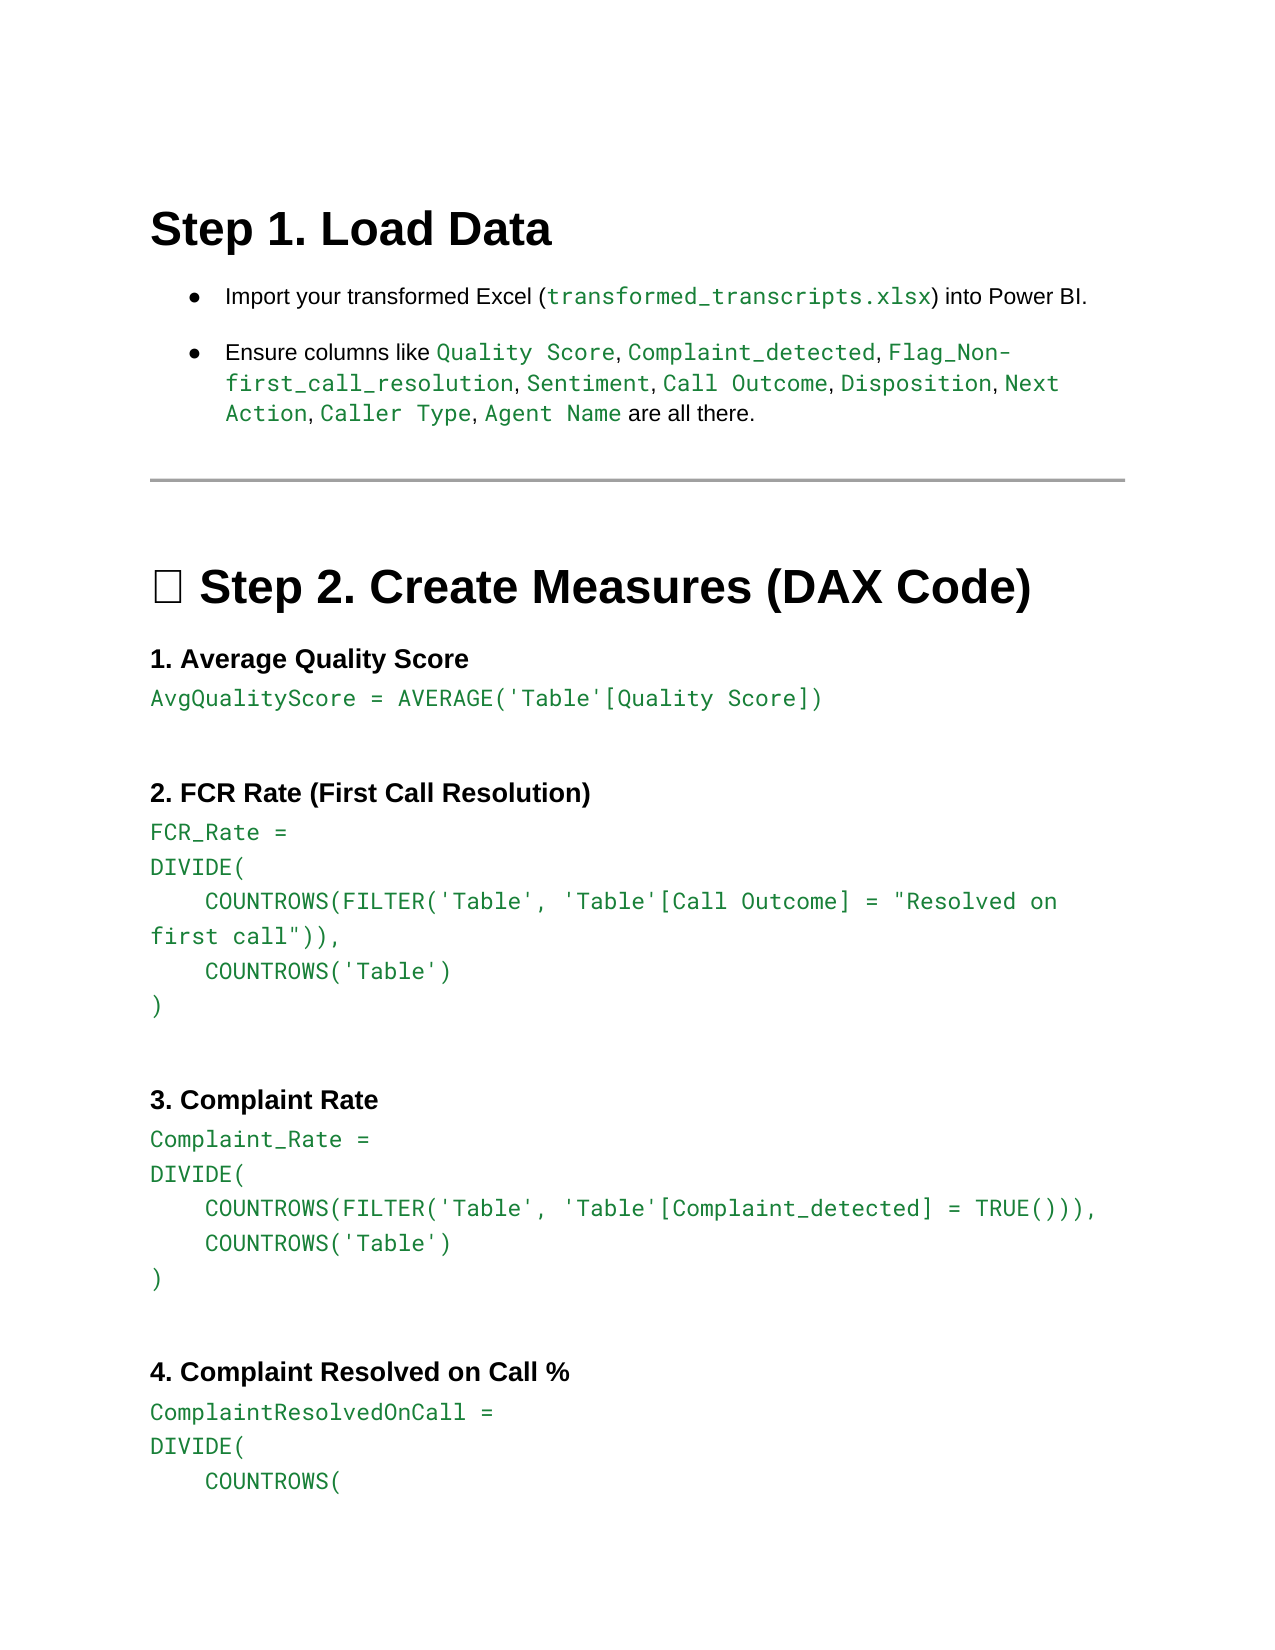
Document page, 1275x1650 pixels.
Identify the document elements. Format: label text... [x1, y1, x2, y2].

text Complaint_Rate = [150, 1123, 1125, 1154]
text COUNTROWS(FILTER('Table', 'Table'[Call Outcome] = "Resolved on first call")), [150, 886, 1125, 951]
text FCR_Rate = [150, 816, 1125, 847]
subtitle 2. FCR Rate (First Call Resolution) [150, 777, 1125, 808]
text DIVIDE( [150, 1158, 1125, 1188]
list Import your transformed Excel (transformed_transcripts.xlsx) into Power BI. [187, 280, 1125, 337]
text COUNTROWS('Table') [150, 955, 1125, 985]
subtitle Step 1. Load Data [150, 200, 1125, 255]
text ComplaintResolvedOnCall = [150, 1396, 1125, 1426]
subtitle 🔹 Step 2. Create Measures (DAX Code) [150, 559, 1125, 614]
text COUNTROWS( [150, 1465, 1125, 1495]
text ) [150, 1262, 1125, 1292]
text ) [150, 990, 1125, 1020]
subtitle 1. Average Quality Score [150, 643, 1125, 674]
subtitle 4. Complaint Resolved on Call % [150, 1356, 1125, 1387]
text COUNTROWS(FILTER('Table', 'Table'[Complaint_detected] = TRUE())), [150, 1193, 1125, 1223]
text DIVIDE( [150, 1431, 1125, 1461]
list Ensure columns like Quality Score, Complaint_detected, Flag_Non-first_call_resolution, Sentiment, Call Outcome, Disposition, Next Action, Caller Type, Agent Name are all there. [187, 337, 1125, 454]
text DIVIDE( [150, 851, 1125, 881]
text COUNTROWS('Table') [150, 1227, 1125, 1258]
text AvgQualityScore = AVERAGE('Table'[Quality Score]) [150, 683, 1125, 713]
subtitle 3. Complaint Rate [150, 1084, 1125, 1115]
